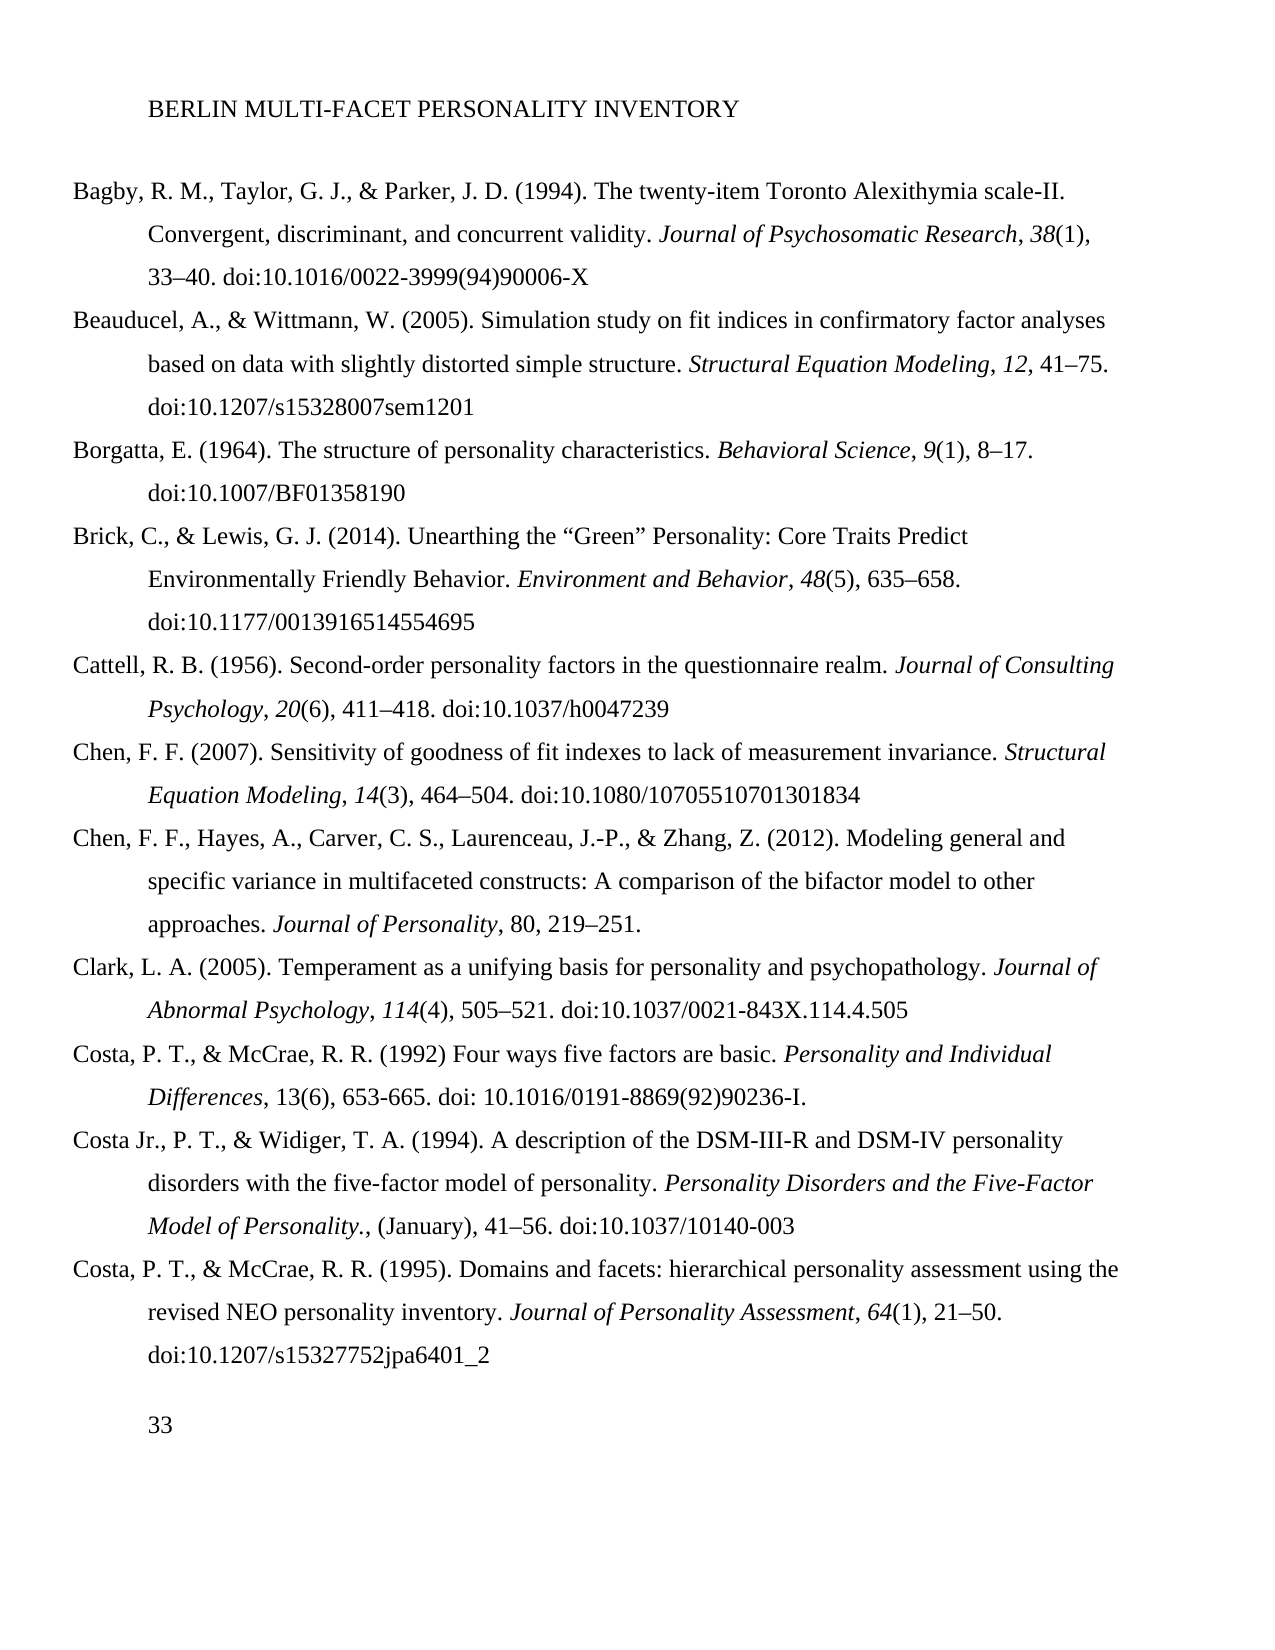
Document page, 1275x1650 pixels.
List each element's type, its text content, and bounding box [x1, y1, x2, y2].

text Costa, P. T., & McCrae, R. R. (1992) Four ways five factors are basic. Personality and Individual Differences, 13(6), 653-665. doi: 10.1016/0191-8869(92)90236-I. [73, 1039, 1127, 1111]
text Chen, F. F., Hayes, A., Carver, C. S., Laurenceau, J.-P., & Zhang, Z. (2012). Modeling general and specific variance in multifaceted constructs: A comparison of the bifactor model to other approaches. Journal of Personality, 80, 219–251. [73, 823, 1127, 938]
text Clark, L. A. (2005). Temperament as a unifying basis for personality and psychopathology. Journal of Abnormal Psychology, 114(4), 505–521. doi:10.1037/0021-843X.114.4.505 [73, 952, 1127, 1024]
text Chen, F. F. (2007). Sensitivity of goodness of fit indexes to lack of measurement invariance. Structural Equation Modeling, 14(3), 464–504. doi:10.1080/10705510701301834 [73, 737, 1127, 809]
text Borgatta, E. (1964). The structure of personality characteristics. Behavioral Science, 9(1), 8–17. doi:10.1007/BF01358190 [73, 435, 1127, 507]
text Costa, P. T., & McCrae, R. R. (1995). Domains and facets: hierarchical personality assessment using the revised NEO personality inventory. Journal of Personality Assessment, 64(1), 21–50. doi:10.1207/s15327752jpa6401_2 [73, 1254, 1127, 1369]
text Bagby, R. M., Taylor, G. J., & Parker, J. D. (1994). The twenty-item Toronto Alexithymia scale-II. Convergent, discriminant, and concurrent validity. Journal of Psychosomatic Research, 38(1), 33–40. doi:10.1016/0022-3999(94)90006-X [73, 176, 1127, 291]
text Cattell, R. B. (1956). Second-order personality factors in the questionnaire realm. Journal of Consulting Psychology, 20(6), 411–418. doi:10.1037/h0047239 [73, 651, 1127, 722]
text Costa Jr., P. T., & Widiger, T. A. (1994). A description of the DSM-III-R and DSM-IV personality disorders with the five-factor model of personality. Personality Disorders and the Five-Factor Model of Personality., (January), 41–56. doi:10.1037/10140-003 [73, 1125, 1127, 1240]
text Brick, C., & Lewis, G. J. (2014). Unearthing the “Green” Personality: Core Traits Predict Environmentally Friendly Behavior. Environment and Behavior, 48(5), 635–658. doi:10.1177/0013916514554695 [73, 521, 1127, 636]
text Beauducel, A., & Wittmann, W. (2005). Simulation study on fit indices in confirmatory factor analyses based on data with slightly distorted simple structure. Structural Equation Modeling, 12, 41–75. doi:10.1207/s15328007sem1201 [73, 306, 1127, 421]
